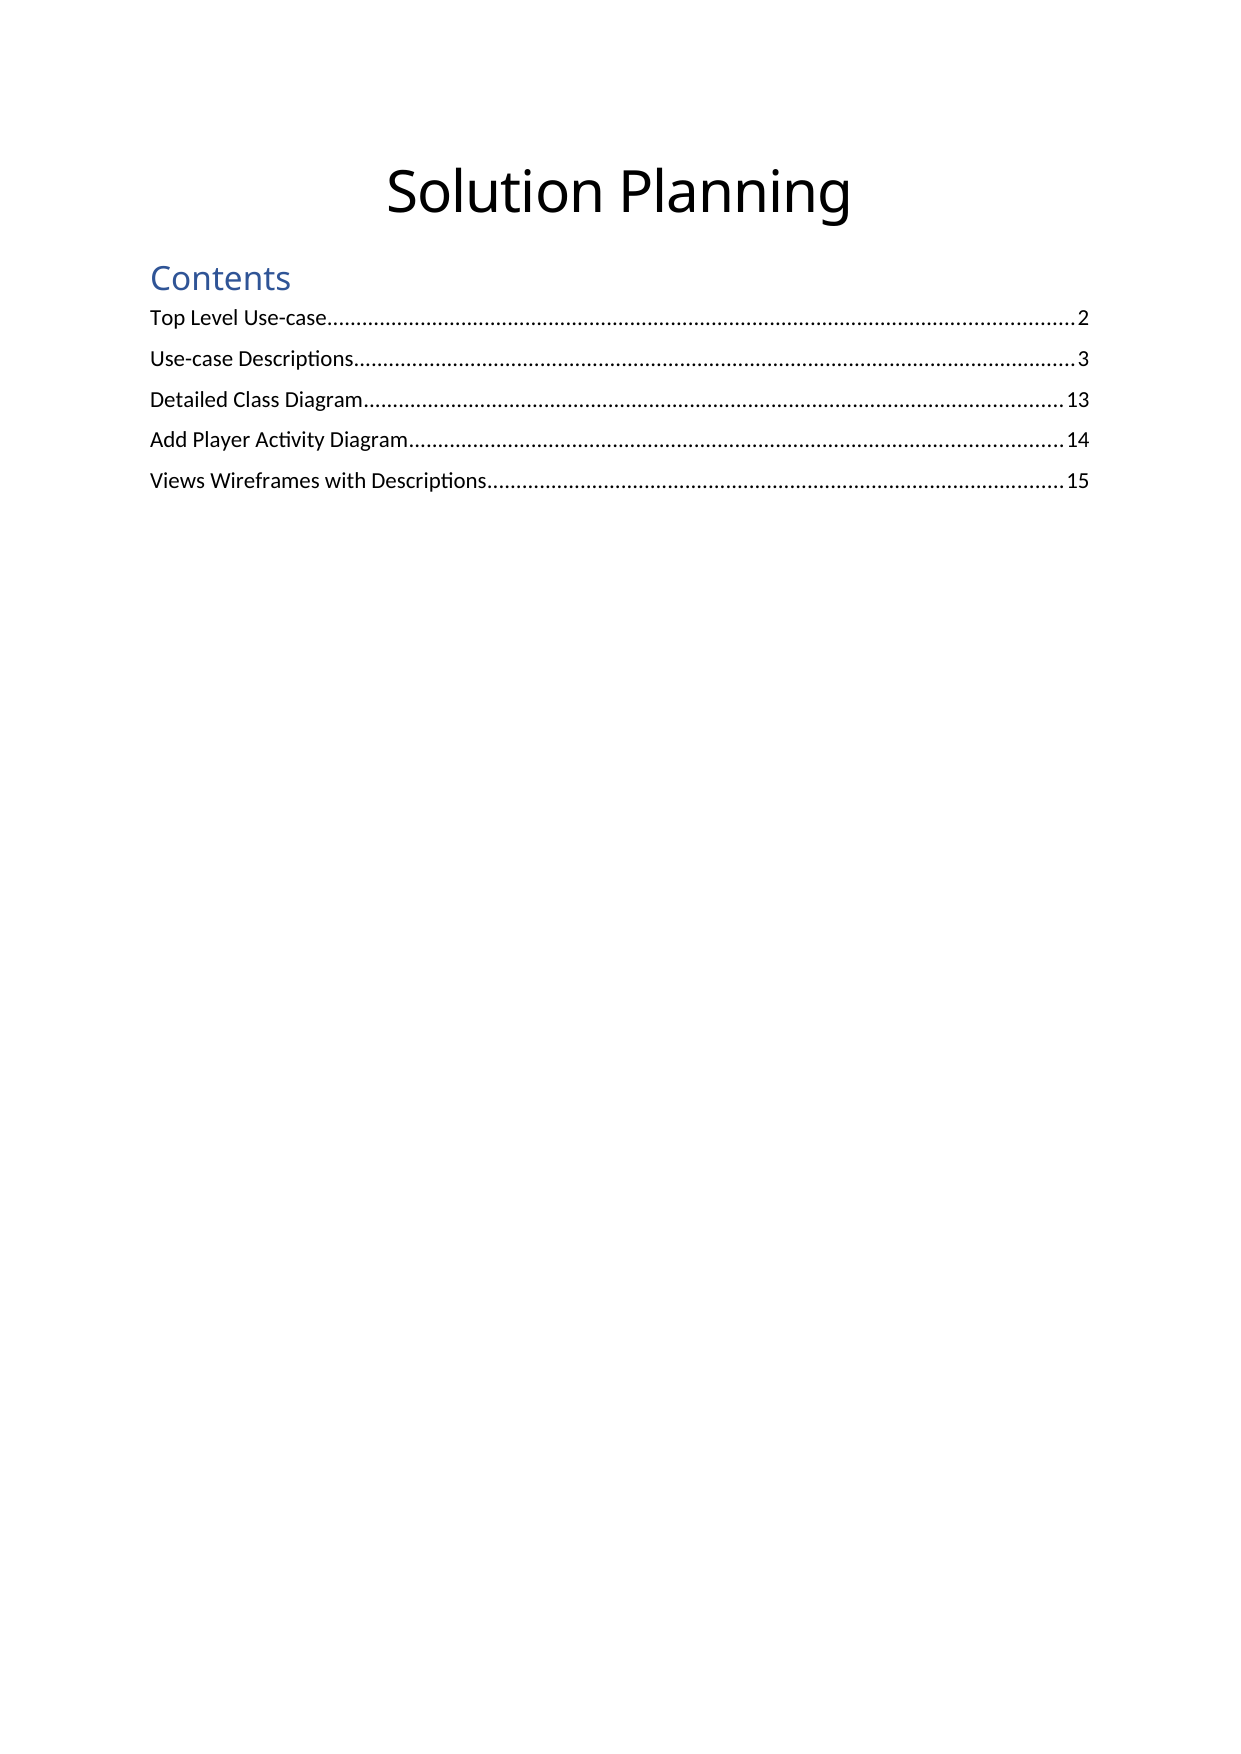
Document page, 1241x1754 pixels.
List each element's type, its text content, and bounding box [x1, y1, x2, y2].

title Solution Planning [150, 150, 1090, 229]
